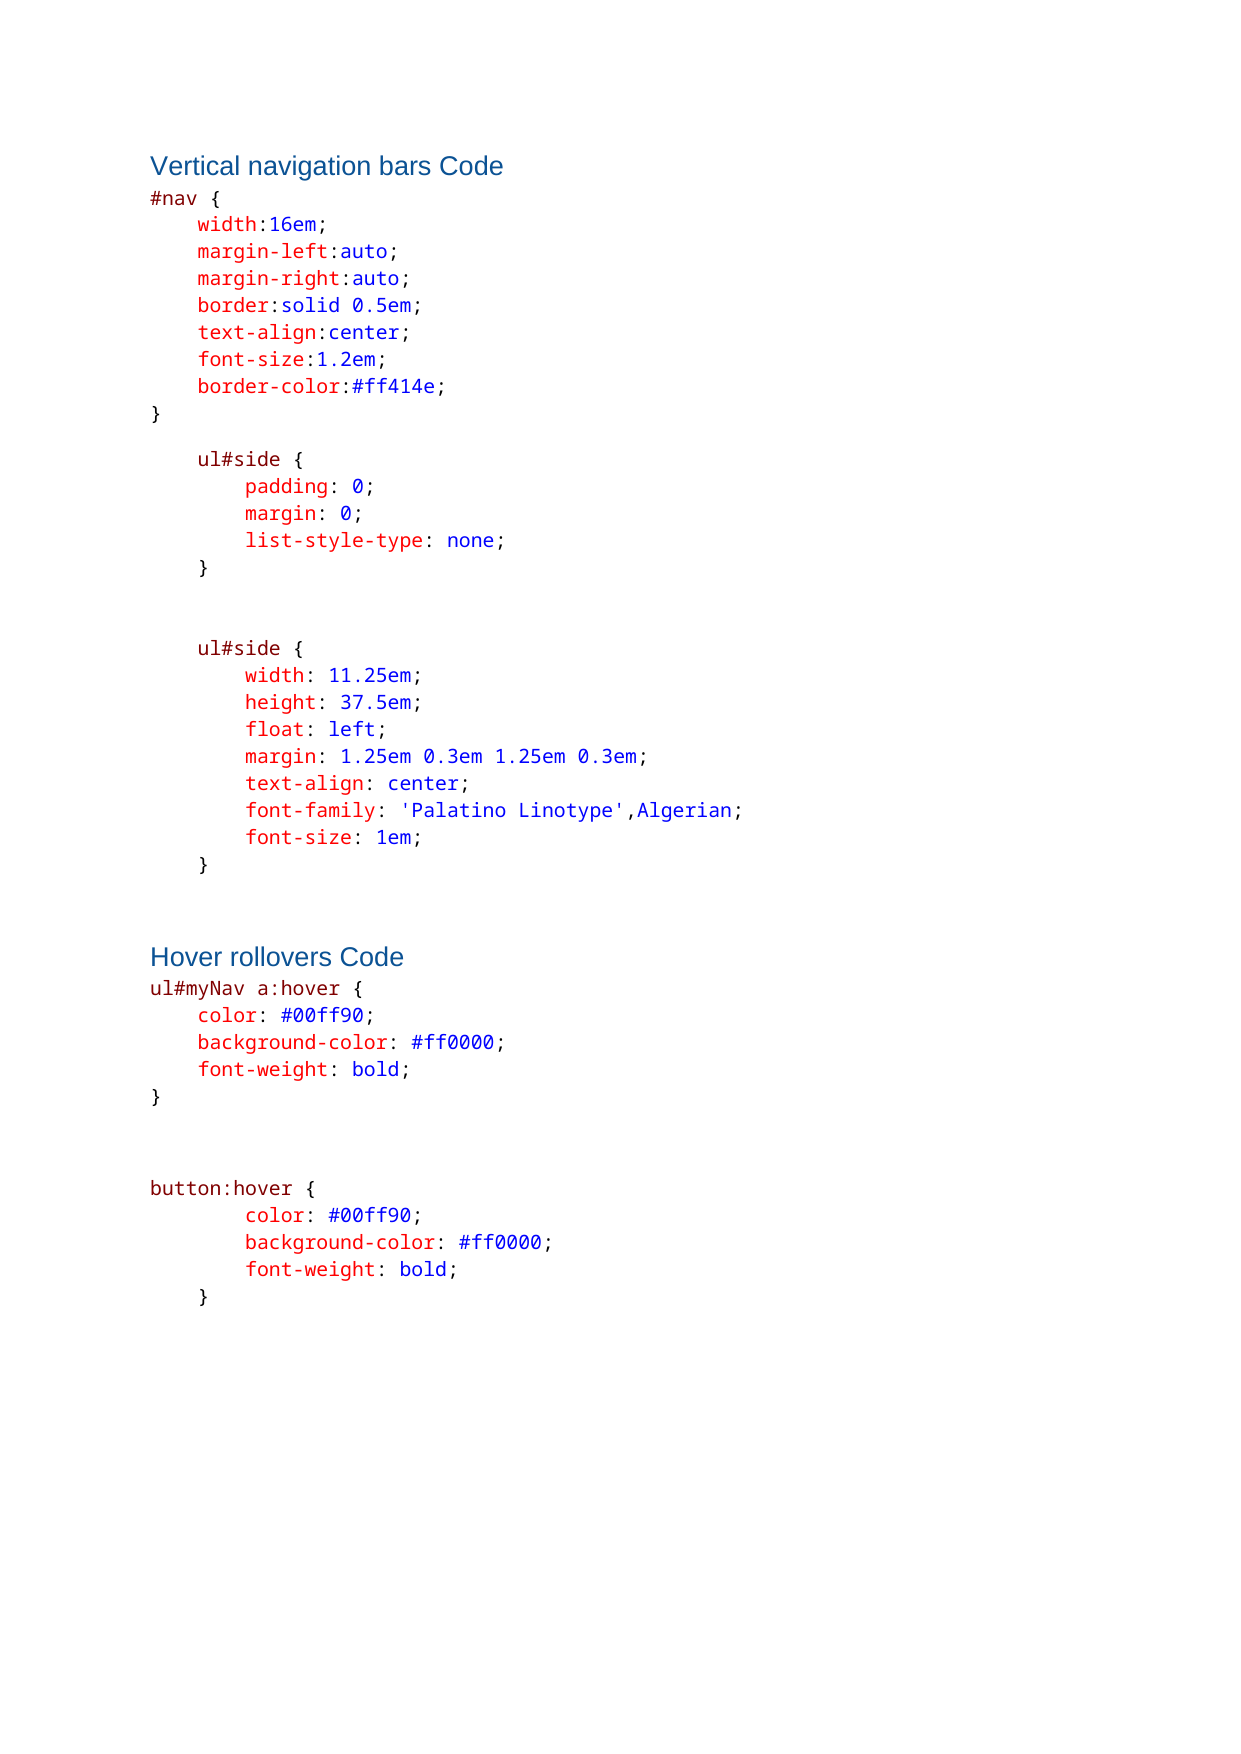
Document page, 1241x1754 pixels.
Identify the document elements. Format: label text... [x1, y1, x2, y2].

text width: 11.25em; [150, 661, 1090, 688]
text font-size: 1em; [150, 823, 1090, 850]
text padding: 0; [150, 472, 1090, 499]
text } [150, 1082, 1090, 1109]
text font-weight: bold; [150, 1056, 1090, 1082]
text } [150, 850, 1090, 877]
text color: #00ff90; [150, 1201, 1090, 1228]
text height: 37.5em; [150, 688, 1090, 715]
text } [150, 399, 1090, 427]
text } [150, 553, 1090, 580]
text font-family: 'Palatino Linotype',Algerian; [150, 796, 1090, 823]
text #nav { [150, 184, 1090, 211]
text ul#side { [150, 634, 1090, 661]
text font-size:1.2em; [150, 346, 1090, 373]
text margin-left:auto; [150, 238, 1090, 265]
text ul#side { [150, 445, 1090, 472]
text width:16em; [150, 211, 1090, 238]
subtitle Hover rollovers Code [150, 941, 1090, 972]
text button:hover { [150, 1174, 1090, 1201]
text float: left; [150, 715, 1090, 742]
text background-color: #ff0000; [150, 1228, 1090, 1255]
text font-weight: bold; [150, 1255, 1090, 1282]
text list-style-type: none; [150, 526, 1090, 553]
text border-color:#ff414e; [150, 373, 1090, 399]
text color: #00ff90; [150, 1002, 1090, 1028]
text ul#myNav a:hover { [150, 974, 1090, 1002]
text background-color: #ff0000; [150, 1028, 1090, 1056]
text margin-right:auto; [150, 265, 1090, 292]
text } [150, 1282, 1090, 1309]
text margin: 0; [150, 499, 1090, 526]
text margin: 1.25em 0.3em 1.25em 0.3em; [150, 742, 1090, 769]
text border:solid 0.5em; [150, 292, 1090, 319]
subtitle Vertical navigation bars Code [150, 150, 1090, 181]
text text-align:center; [150, 319, 1090, 346]
text text-align: center; [150, 769, 1090, 796]
